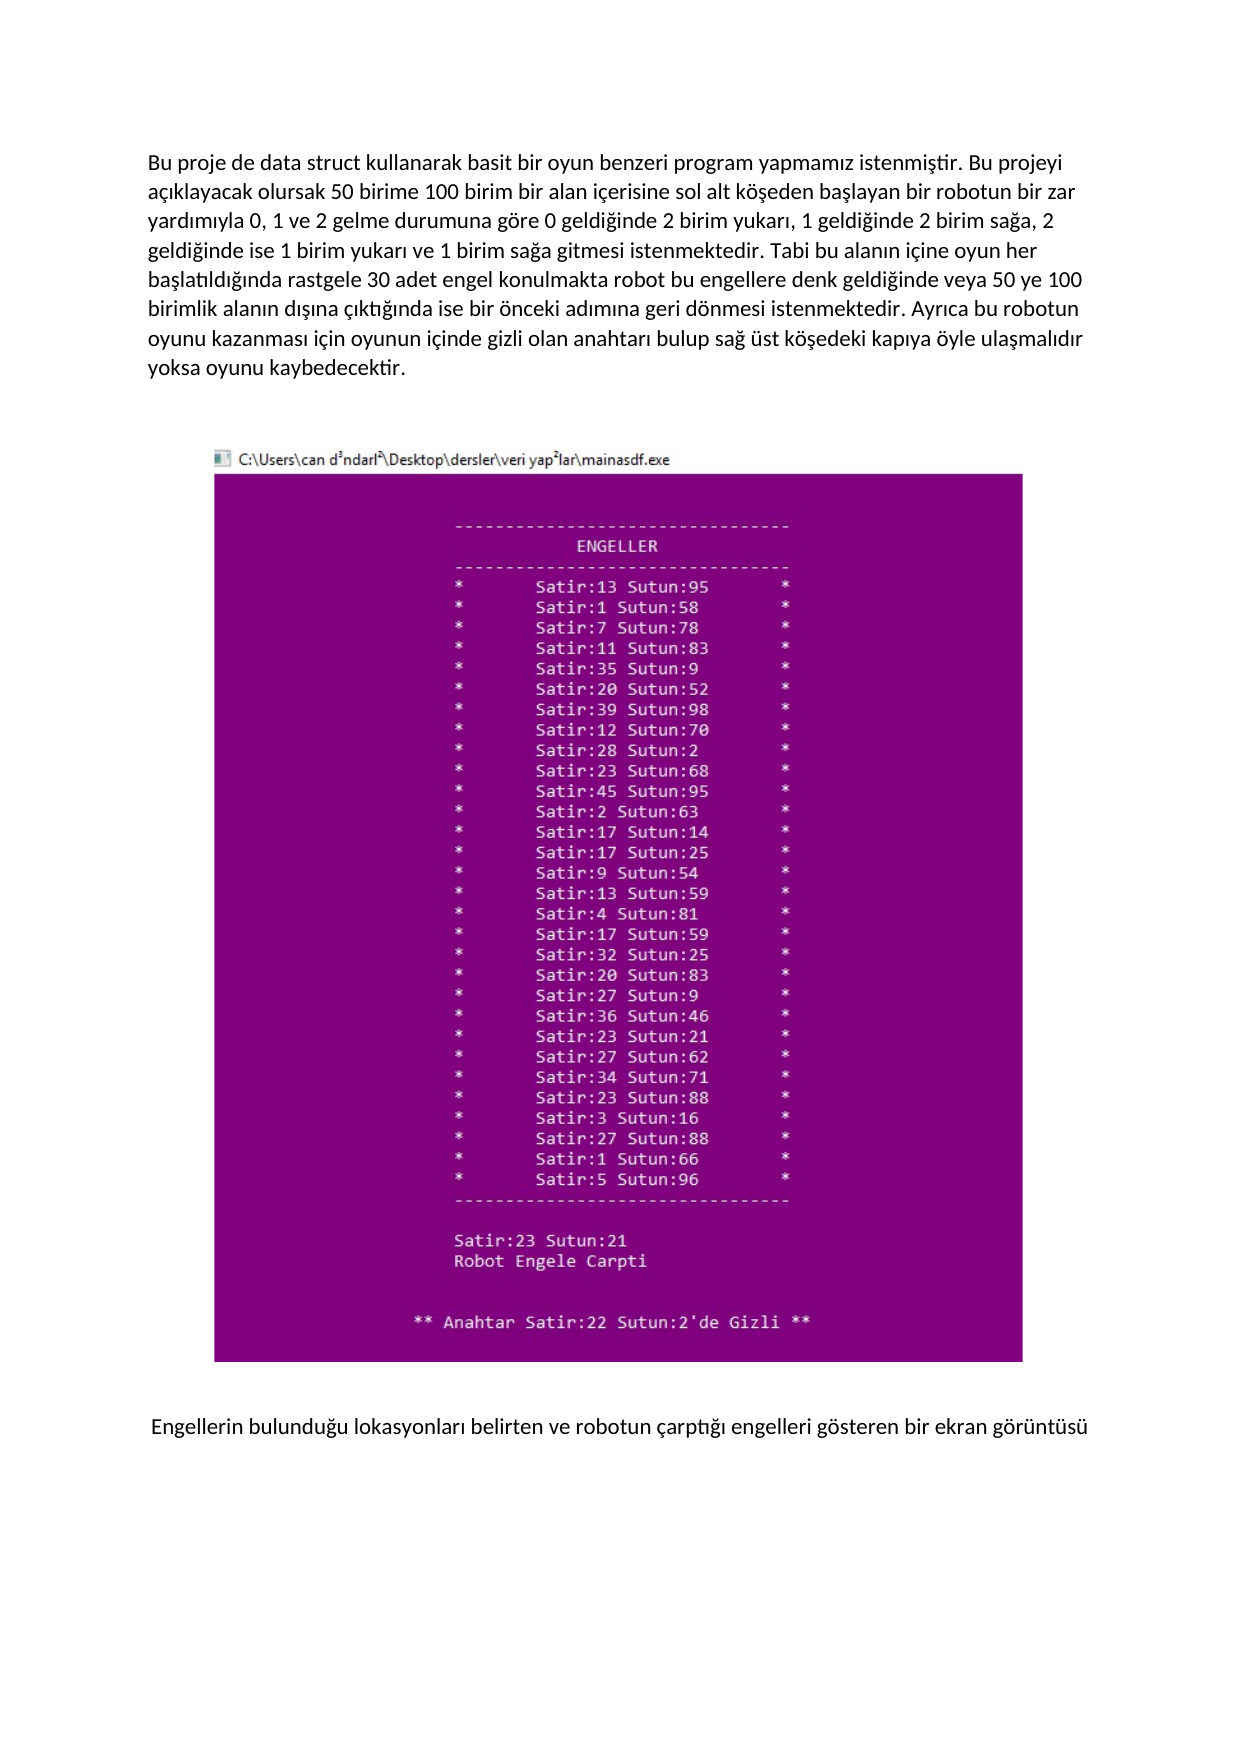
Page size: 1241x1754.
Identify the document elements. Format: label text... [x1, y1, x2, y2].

text Bu proje de data struct kullanarak basit bir oyun benzeri program yapmamız istenmiştir. Bu projeyi açıklayacak olursak 50 birime 100 birim bir alan içerisine sol alt köşeden başlayan bir robotun bir zar yardımıyla 0, 1 ve 2 gelme durumuna göre 0 geldiğinde 2 birim yukarı, 1 geldiğinde 2 birim sağa, 2 geldiğinde ise 1 birim yukarı ve 1 birim sağa gitmesi istenmektedir. Tabi bu alanın içine oyun her başlatıldığında rastgele 30 adet engel konulmakta robot bu engellere denk geldiğinde veya 50 ye 100 birimlik alanın dışına çıktığında ise bir önceki adımına geri dönmesi istenmektedir. Ayrıca bu robotun oyunu kazanması için oyunun içinde gizli olan anahtarı bulup sağ üst köşedeki kapıya öyle ulaşmalıdır yoksa oyunu kaybedecektir. [148, 148, 1093, 381]
picture [213, 447, 1023, 1359]
text Engellerin bulunduğu lokasyonları belirten ve robotun çarptığı engelleri gösteren bir ekran görüntüsü [148, 1412, 1093, 1440]
